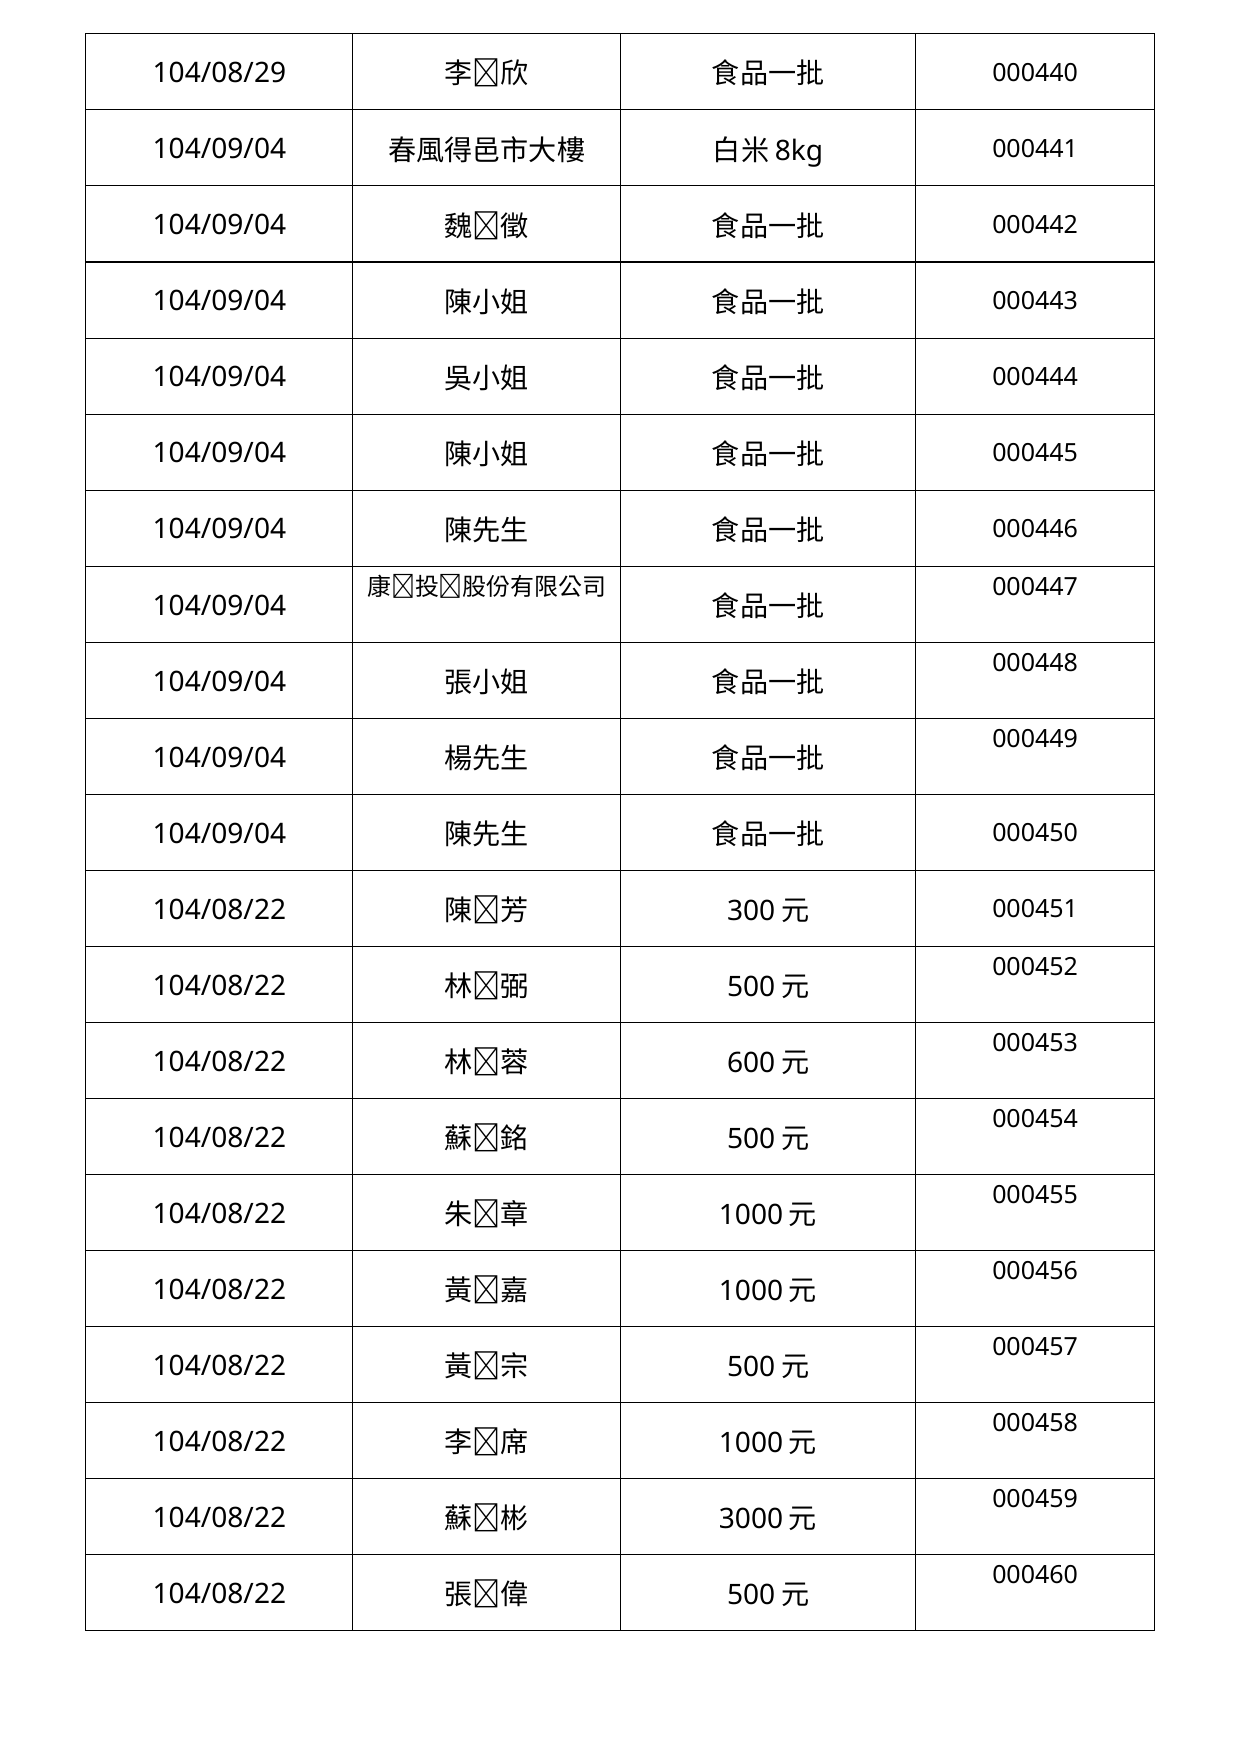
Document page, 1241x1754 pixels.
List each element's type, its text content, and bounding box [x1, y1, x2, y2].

table_cell 104/08/22 [86, 1175, 352, 1250]
table_cell 1000元 [621, 1251, 915, 1326]
table_cell 食品一批 [621, 491, 915, 566]
table_cell 000459 [916, 1479, 1154, 1554]
table_cell 食品一批 [621, 34, 915, 109]
table_cell 000460 [916, 1555, 1154, 1630]
table_cell 104/08/22 [86, 1555, 352, 1630]
table_cell 600元 [621, 1023, 915, 1098]
table_cell 104/09/04 [86, 719, 352, 794]
table_cell 食品一批 [621, 415, 915, 489]
table_cell 食品一批 [621, 186, 915, 261]
table_cell 000445 [916, 415, 1154, 489]
table_cell 104/08/22 [86, 1251, 352, 1326]
table_cell 陳小姐 [353, 263, 620, 337]
table_cell 000447 [916, 567, 1154, 642]
table_cell 蘇彬 [353, 1479, 620, 1554]
table_cell 000440 [916, 34, 1154, 109]
table_cell 陳先生 [353, 491, 620, 566]
table_cell 000450 [916, 795, 1154, 870]
table_cell 黃宗 [353, 1327, 620, 1402]
table_cell 張偉 [353, 1555, 620, 1630]
table_cell 000455 [916, 1175, 1154, 1250]
table_cell 000443 [916, 263, 1154, 337]
table_cell 000449 [916, 719, 1154, 794]
table_cell 104/08/22 [86, 871, 352, 946]
table_cell 500元 [621, 1099, 915, 1174]
table_cell 104/09/04 [86, 491, 352, 566]
table_cell 104/09/04 [86, 567, 352, 642]
table_cell 000458 [916, 1403, 1154, 1478]
table_cell 104/09/04 [86, 110, 352, 185]
table_cell 食品一批 [621, 643, 915, 718]
table_cell 000453 [916, 1023, 1154, 1098]
table_cell 1000元 [621, 1175, 915, 1250]
table_cell 104/08/29 [86, 34, 352, 109]
table_cell 104/08/22 [86, 1479, 352, 1554]
table_cell 食品一批 [621, 263, 915, 337]
table_cell 林弼 [353, 947, 620, 1022]
table_cell 黃嘉 [353, 1251, 620, 1326]
table_cell 104/08/22 [86, 1327, 352, 1402]
table_cell 104/09/04 [86, 263, 352, 337]
table_cell 104/09/04 [86, 186, 352, 261]
table_cell 食品一批 [621, 795, 915, 870]
table_cell 104/08/22 [86, 1099, 352, 1174]
table_cell 000442 [916, 186, 1154, 261]
table_cell 春風得邑市大樓 [353, 110, 620, 185]
table_cell 張小姐 [353, 643, 620, 718]
table_cell 104/09/04 [86, 795, 352, 870]
table_cell 000448 [916, 643, 1154, 718]
table_cell 白米8kg [621, 110, 915, 185]
table_cell 104/09/04 [86, 339, 352, 413]
table_cell 楊先生 [353, 719, 620, 794]
table_cell 000456 [916, 1251, 1154, 1326]
table_cell 000446 [916, 491, 1154, 566]
table_cell 500元 [621, 1327, 915, 1402]
table_cell 000454 [916, 1099, 1154, 1174]
table_cell 李欣 [353, 34, 620, 109]
table_cell 1000元 [621, 1403, 915, 1478]
table_cell 陳先生 [353, 795, 620, 870]
table_cell 陳小姐 [353, 415, 620, 489]
table_cell 104/09/04 [86, 415, 352, 489]
table_cell 000441 [916, 110, 1154, 185]
table_cell 104/08/22 [86, 947, 352, 1022]
table_cell 000452 [916, 947, 1154, 1022]
table_cell 300元 [621, 871, 915, 946]
table_cell 陳芳 [353, 871, 620, 946]
table_cell 食品一批 [621, 567, 915, 642]
table_cell 104/09/04 [86, 643, 352, 718]
table_cell 104/08/22 [86, 1403, 352, 1478]
table_cell 蘇銘 [353, 1099, 620, 1174]
table_cell 李席 [353, 1403, 620, 1478]
table_cell 食品一批 [621, 339, 915, 413]
table_cell 食品一批 [621, 719, 915, 794]
table_cell 林蓉 [353, 1023, 620, 1098]
table_cell 104/08/22 [86, 1023, 352, 1098]
table_cell 000451 [916, 871, 1154, 946]
table_cell 吳小姐 [353, 339, 620, 413]
table_cell 魏徵 [353, 186, 620, 261]
table_cell 000444 [916, 339, 1154, 413]
table_cell 500元 [621, 947, 915, 1022]
table_cell 3000元 [621, 1479, 915, 1554]
table_cell 朱章 [353, 1175, 620, 1250]
table_cell 000457 [916, 1327, 1154, 1402]
table_cell 500元 [621, 1555, 915, 1630]
table_cell 康投股份有限公司 [353, 567, 620, 642]
